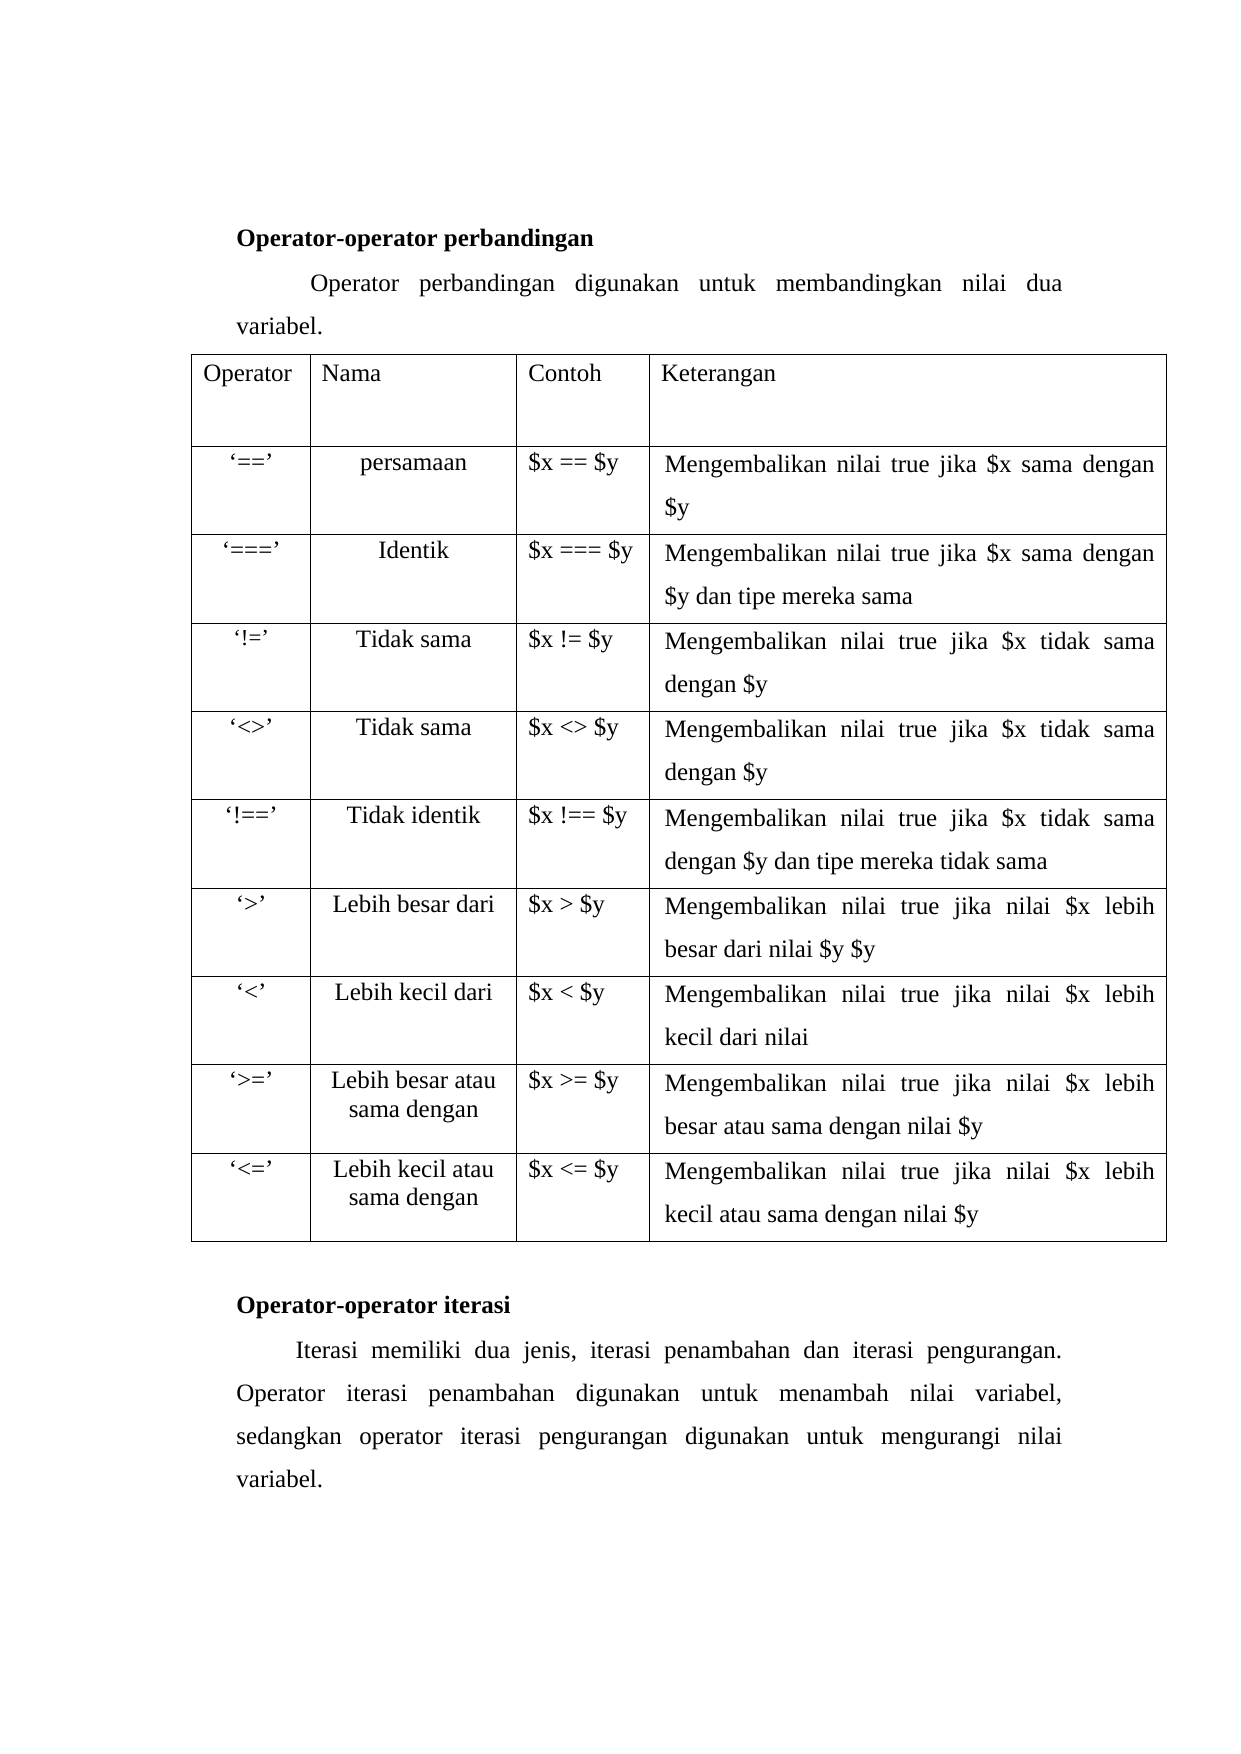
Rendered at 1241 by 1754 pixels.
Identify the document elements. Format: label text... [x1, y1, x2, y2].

table_cell Identik [311, 535, 516, 623]
table_cell $x === $y [517, 535, 649, 623]
table_header Nama [311, 355, 516, 446]
table_cell ‘!==’ [192, 800, 310, 888]
table_cell Mengembalikan nilai true jika $x tidak sama dengan $y [650, 624, 1166, 711]
table_cell $x == $y [517, 447, 649, 534]
list Iterasi memiliki dua jenis, iterasi penambahan dan iterasi pengurangan. Operator iterasi penambahan digunakan untuk menambah nilai variabel, sedangkan operator iterasi pengurangan digunakan untuk mengurangi nilai variabel. [236, 1335, 1063, 1493]
table_cell Lebih besar dari [311, 889, 516, 976]
table_cell Mengembalikan nilai true jika $x sama dengan $y [650, 447, 1166, 534]
table_cell ‘>=’ [192, 1065, 310, 1153]
table_cell $x <> $y [517, 712, 649, 799]
table_cell $x > $y [517, 889, 649, 976]
table_cell ‘==’ [192, 447, 310, 534]
table_cell persamaan [311, 447, 516, 534]
table_cell $x <= $y [517, 1154, 649, 1241]
table_cell Mengembalikan nilai true jika $x tidak sama dengan $y [650, 712, 1166, 799]
table_cell Mengembalikan nilai true jika nilai $x lebih kecil dari nilai [650, 977, 1166, 1064]
table_cell Lebih kecil dari [311, 977, 516, 1064]
table_cell Mengembalikan nilai true jika nilai $x lebih kecil atau sama dengan nilai $y [650, 1154, 1166, 1241]
table_cell Mengembalikan nilai true jika $x tidak sama dengan $y dan tipe mereka tidak sama [650, 800, 1166, 888]
table_cell $x < $y [517, 977, 649, 1064]
table_cell Mengembalikan nilai true jika nilai $x lebih besar dari nilai $y $y [650, 889, 1166, 976]
table_cell ‘<>’ [192, 712, 310, 799]
table_cell ‘<=’ [192, 1154, 310, 1241]
table_cell Mengembalikan nilai true jika nilai $x lebih besar atau sama dengan nilai $y [650, 1065, 1166, 1153]
table_cell Tidak sama [311, 624, 516, 711]
table_cell Lebih kecil atau sama dengan [311, 1154, 516, 1241]
list Operator-operator perbandingan [236, 223, 1063, 251]
table_cell ‘>’ [192, 889, 310, 976]
list Operator-operator iterasi [236, 1290, 1063, 1318]
table_cell $x !== $y [517, 800, 649, 888]
table_cell Tidak identik [311, 800, 516, 888]
table_cell $x != $y [517, 624, 649, 711]
table_cell Mengembalikan nilai true jika $x sama dengan $y dan tipe mereka sama [650, 535, 1166, 623]
table_cell Lebih besar atau sama dengan [311, 1065, 516, 1153]
table_cell ‘<’ [192, 977, 310, 1064]
table_header Contoh [517, 355, 649, 446]
table_header Keterangan [650, 355, 1166, 446]
list Operator perbandingan digunakan untuk membandingkan nilai dua variabel. [236, 268, 1063, 340]
table_header Operator [192, 355, 310, 446]
table_cell ‘!=’ [192, 624, 310, 711]
table_cell $x >= $y [517, 1065, 649, 1153]
table_cell Tidak sama [311, 712, 516, 799]
table_cell ‘===’ [192, 535, 310, 623]
